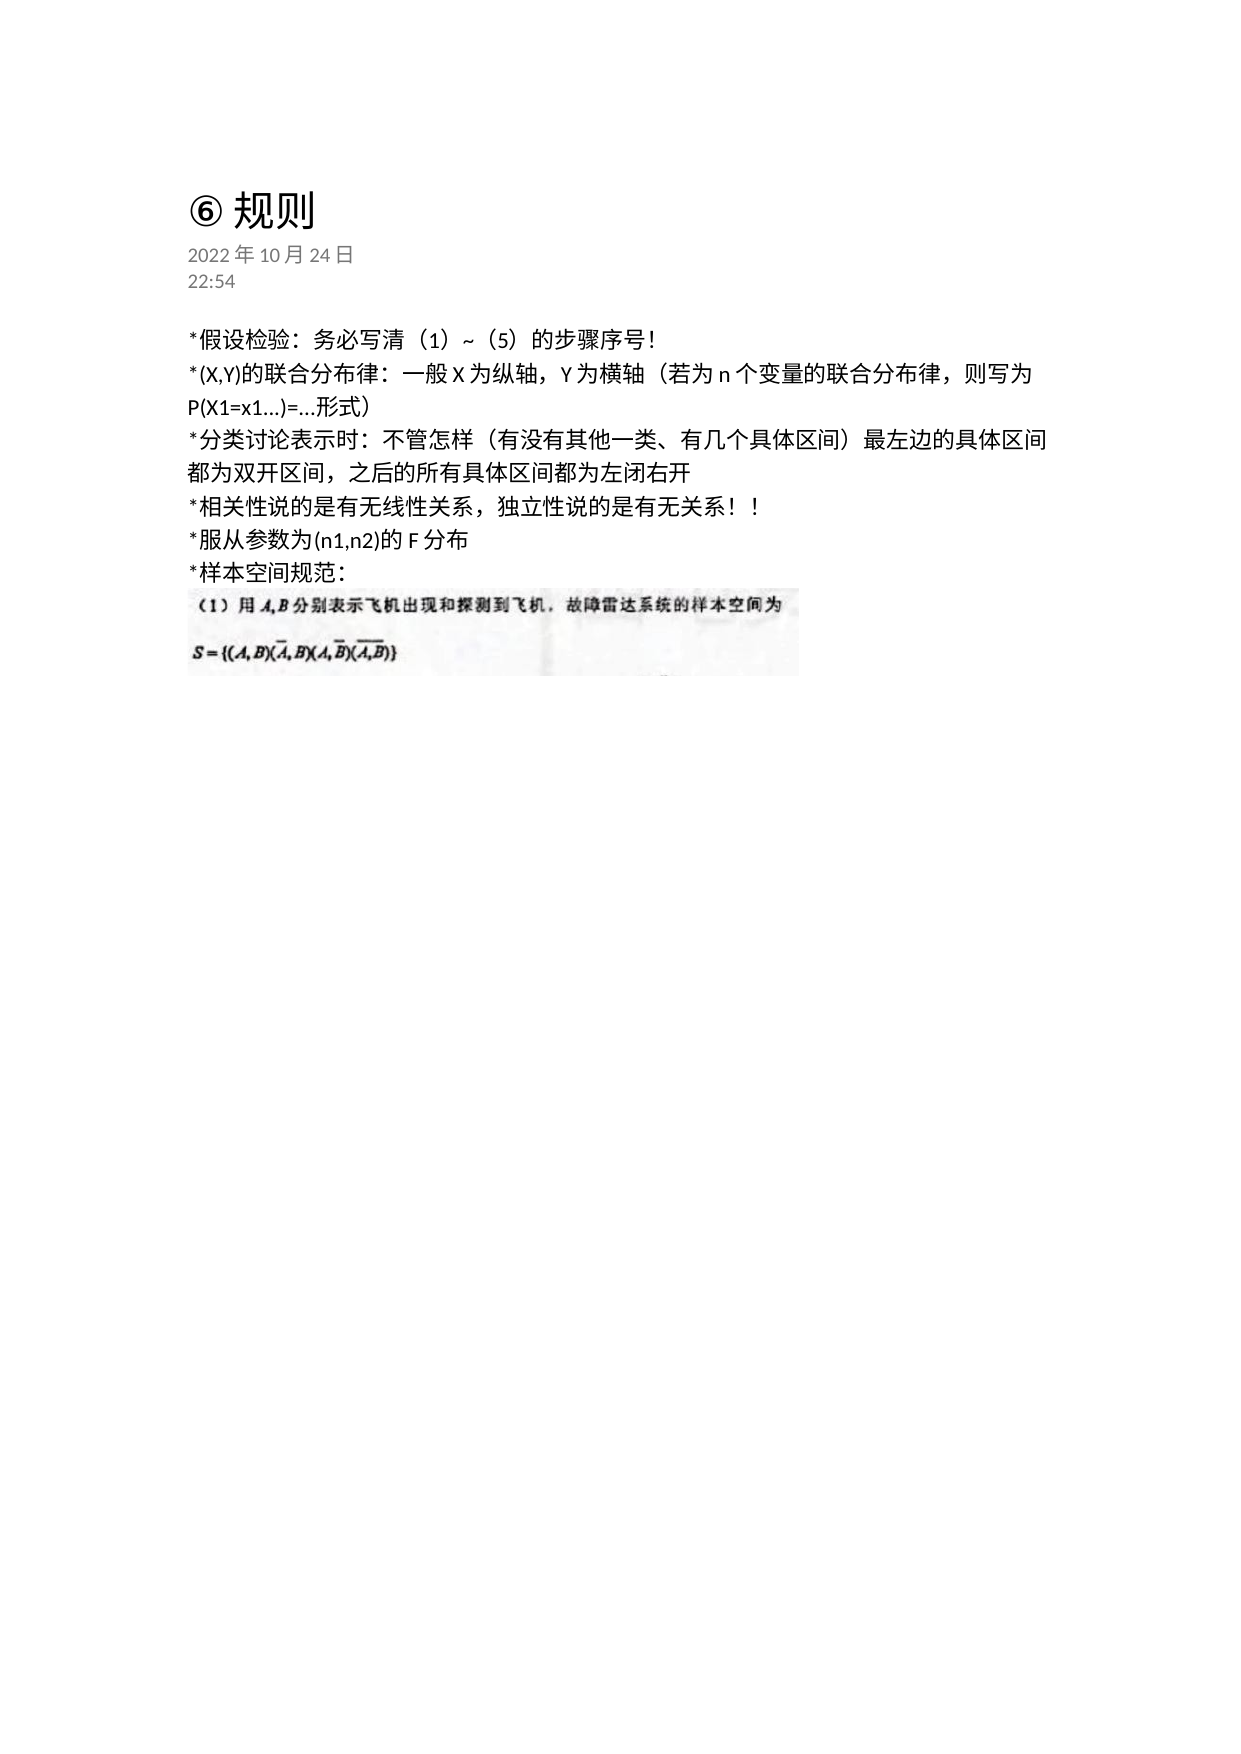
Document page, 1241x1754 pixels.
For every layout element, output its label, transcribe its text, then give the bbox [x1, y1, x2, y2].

text *服从参数为(n1,n2)的F分布 [187, 522, 1053, 555]
text *(X,Y)的联合分布律：一般X为纵轴，Y为横轴（若为n个变量的联合分布律，则写为P(X1=x1...)=...形式） [187, 355, 1053, 422]
picture [187, 588, 799, 676]
text *相关性说的是有无线性关系，独立性说的是有无关系！！ [187, 488, 1053, 522]
text *假设检验：务必写清（1）~（5）的步骤序号！ [187, 322, 1053, 355]
text 22:54 [187, 269, 1053, 294]
text 2022年10月24日 [187, 238, 1053, 269]
text ⑥规则 [187, 178, 1053, 238]
text *分类讨论表示时：不管怎样（有没有其他一类、有几个具体区间）最左边的具体区间都为双开区间，之后的所有具体区间都为左闭右开 [187, 422, 1053, 488]
text *样本空间规范： [187, 555, 1053, 588]
